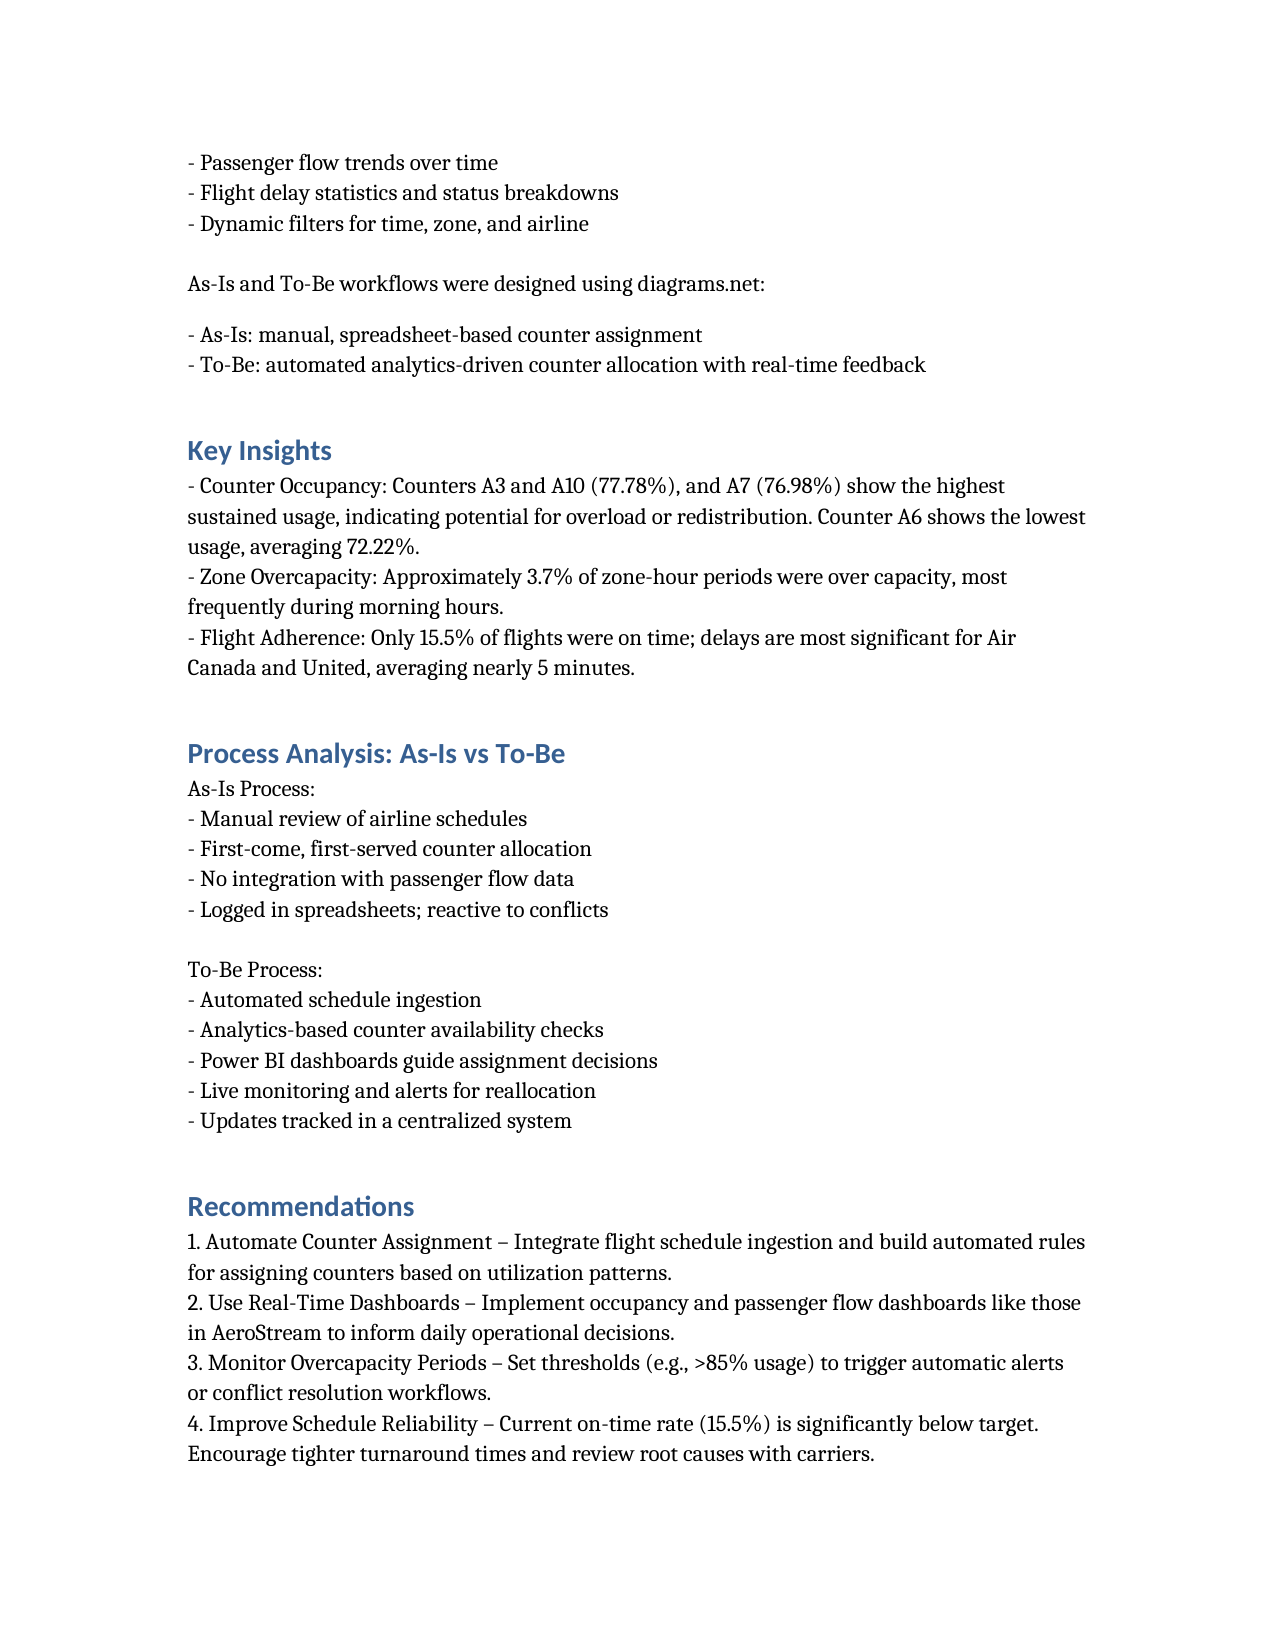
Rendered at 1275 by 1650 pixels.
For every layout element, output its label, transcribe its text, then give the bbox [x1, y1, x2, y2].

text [187, 1229, 1087, 1467]
text - Counter Occupancy: Counters A3 and A10 (77.78%), and A7 (76.98%) show the highest sustained usage, indicating potential for overload or redistribution. Counter A6 shows the lowest usage, averaging 72.22%. - Zone Overcapacity: Approximately 3.7% of zone-hour periods were over capacity, most frequently during morning hours. - Flight Adherence: Only 15.5% of flights were on time; delays are most significant for Air Canada and United, averaging nearly 5 minutes. [187, 473, 1087, 681]
text - As-Is: manual, spreadsheet-based counter assignment - To-Be: automated analytics-driven counter allocation with real-time feedback [187, 322, 1087, 378]
text As-Is Process: - Manual review of airline schedules - First-come, first-served counter allocation - No integration with passenger flow data - Logged in spreadsheets; reactive to conflicts To-Be Process: - Automated schedule ingestion - Analytics-based counter availability checks - Power BI dashboards guide assignment decisions - Live monitoring and alerts for reallocation - Updates tracked in a centralized system [187, 776, 1087, 1134]
subtitle Key Insights [187, 432, 1087, 468]
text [187, 150, 1087, 297]
subtitle Process Analysis: As-Is vs To-Be [187, 735, 1087, 770]
subtitle Recommendations [187, 1188, 1087, 1224]
